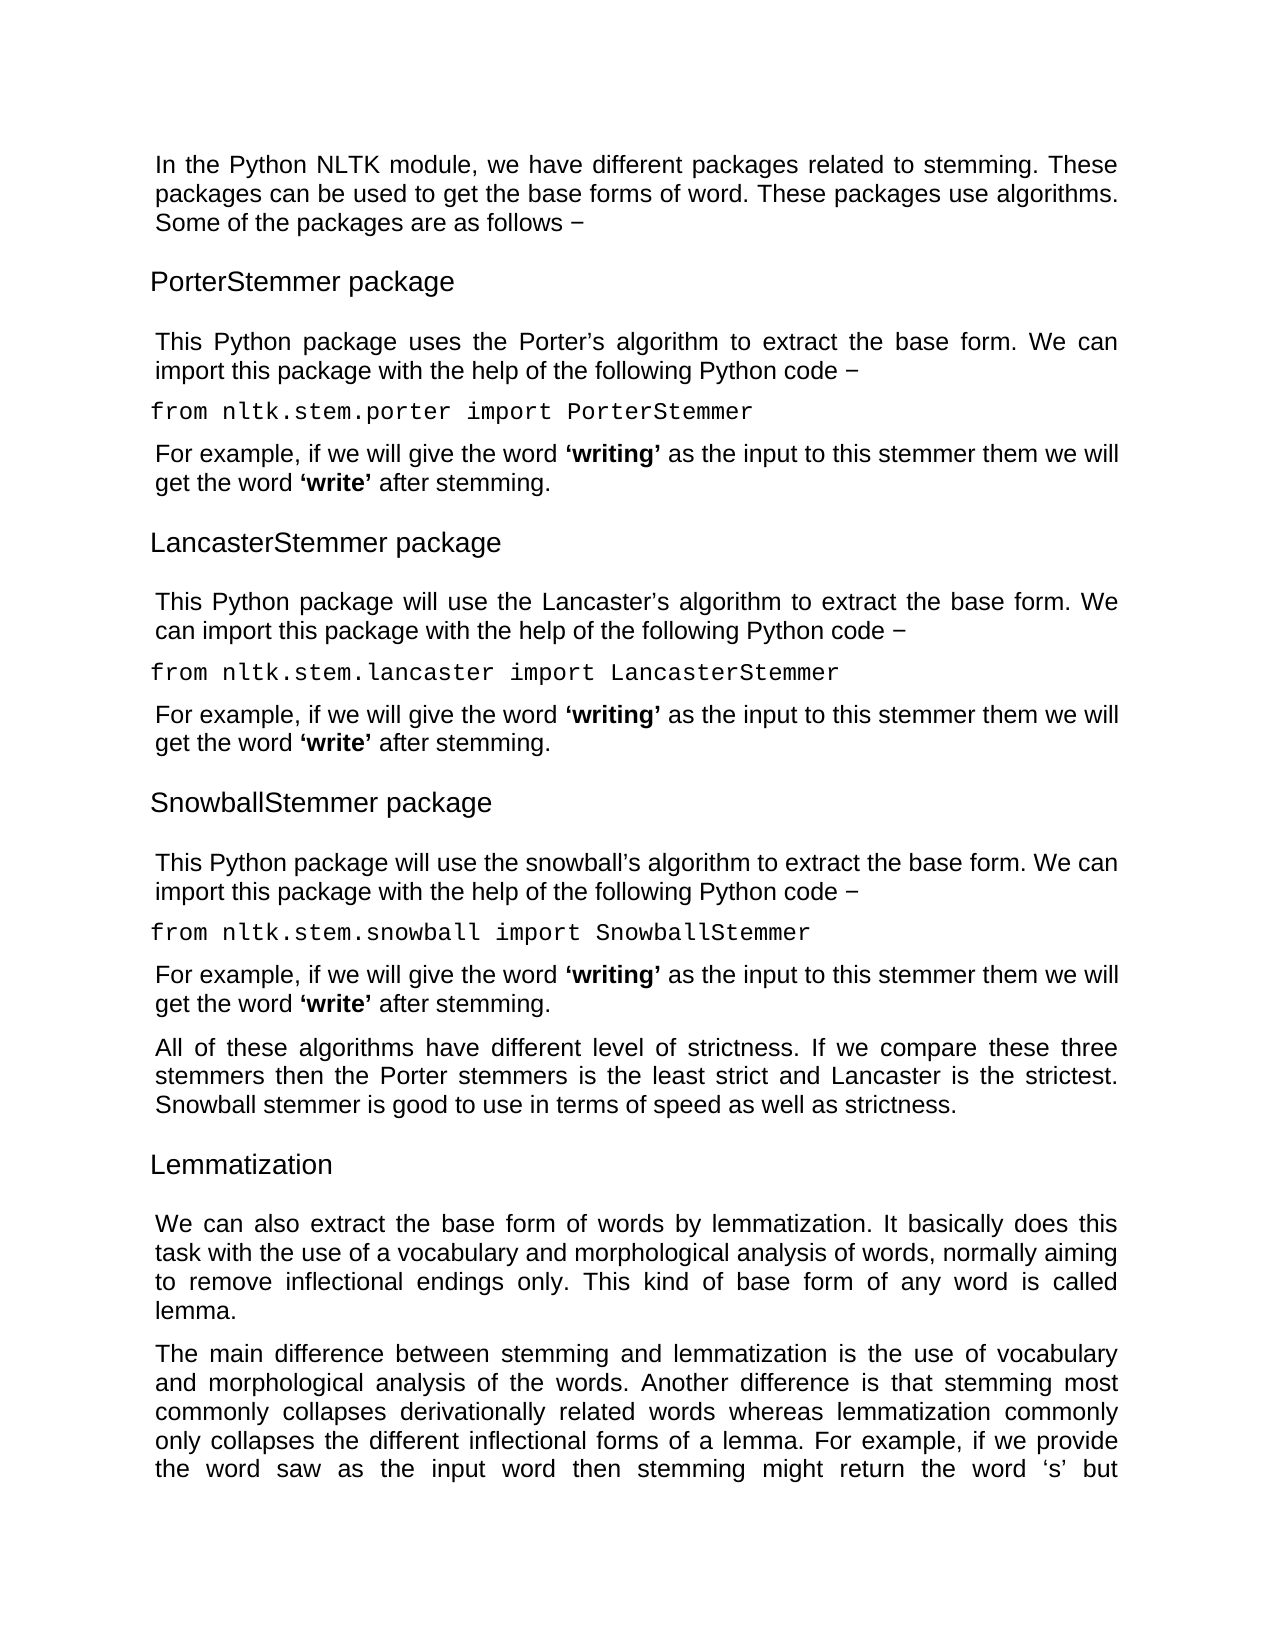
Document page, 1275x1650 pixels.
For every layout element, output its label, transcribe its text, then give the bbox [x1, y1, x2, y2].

text For example, if we will give the word ‘writing’ as the input to this stemmer them we will get the word ‘write’ after stemming. [155, 960, 1120, 1017]
text For example, if we will give the word ‘writing’ as the input to this stemmer them we will get the word ‘write’ after stemming. [155, 699, 1120, 757]
text In the Python NLTK module, we have different packages related to stemming. These packages can be used to get the base forms of word. These packages use algorithms. Some of the packages are as follows − [155, 150, 1120, 236]
subtitle Lemmatization [150, 1148, 1125, 1180]
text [155, 1339, 1120, 1483]
text For example, if we will give the word ‘writing’ as the input to this stemmer them we will get the word ‘write’ after stemming. [155, 439, 1120, 497]
text from nltk.stem.lancaster import LancasterStemmer [150, 660, 1125, 687]
text This Python package will use the snowball’s algorithm to extract the base form. We can import this package with the help of the following Python code − [155, 848, 1120, 905]
text from nltk.stem.porter import PorterStemmer [150, 399, 1125, 427]
subtitle PorterStemmer package [150, 265, 1125, 298]
subtitle LancasterStemmer package [150, 526, 1125, 558]
text All of these algorithms have different level of strictness. If we compare these three stemmers then the Porter stemmers is the least strict and Lancaster is the strictest. Snowball stemmer is good to use in terms of speed as well as strictness. [155, 1032, 1120, 1119]
text from nltk.stem.snowball import SnowballStemmer [150, 920, 1125, 947]
subtitle SnowballStemmer package [150, 786, 1125, 819]
text This Python package will use the Lancaster’s algorithm to extract the base form. We can import this package with the help of the following Python code − [155, 587, 1120, 645]
text This Python package uses the Porter’s algorithm to extract the base form. We can import this package with the help of the following Python code − [155, 327, 1120, 384]
text We can also extract the base form of words by lemmatization. It basically does this task with the use of a vocabulary and morphological analysis of words, normally aiming to remove inflectional endings only. This kind of base form of any word is called lemma. [155, 1209, 1120, 1324]
